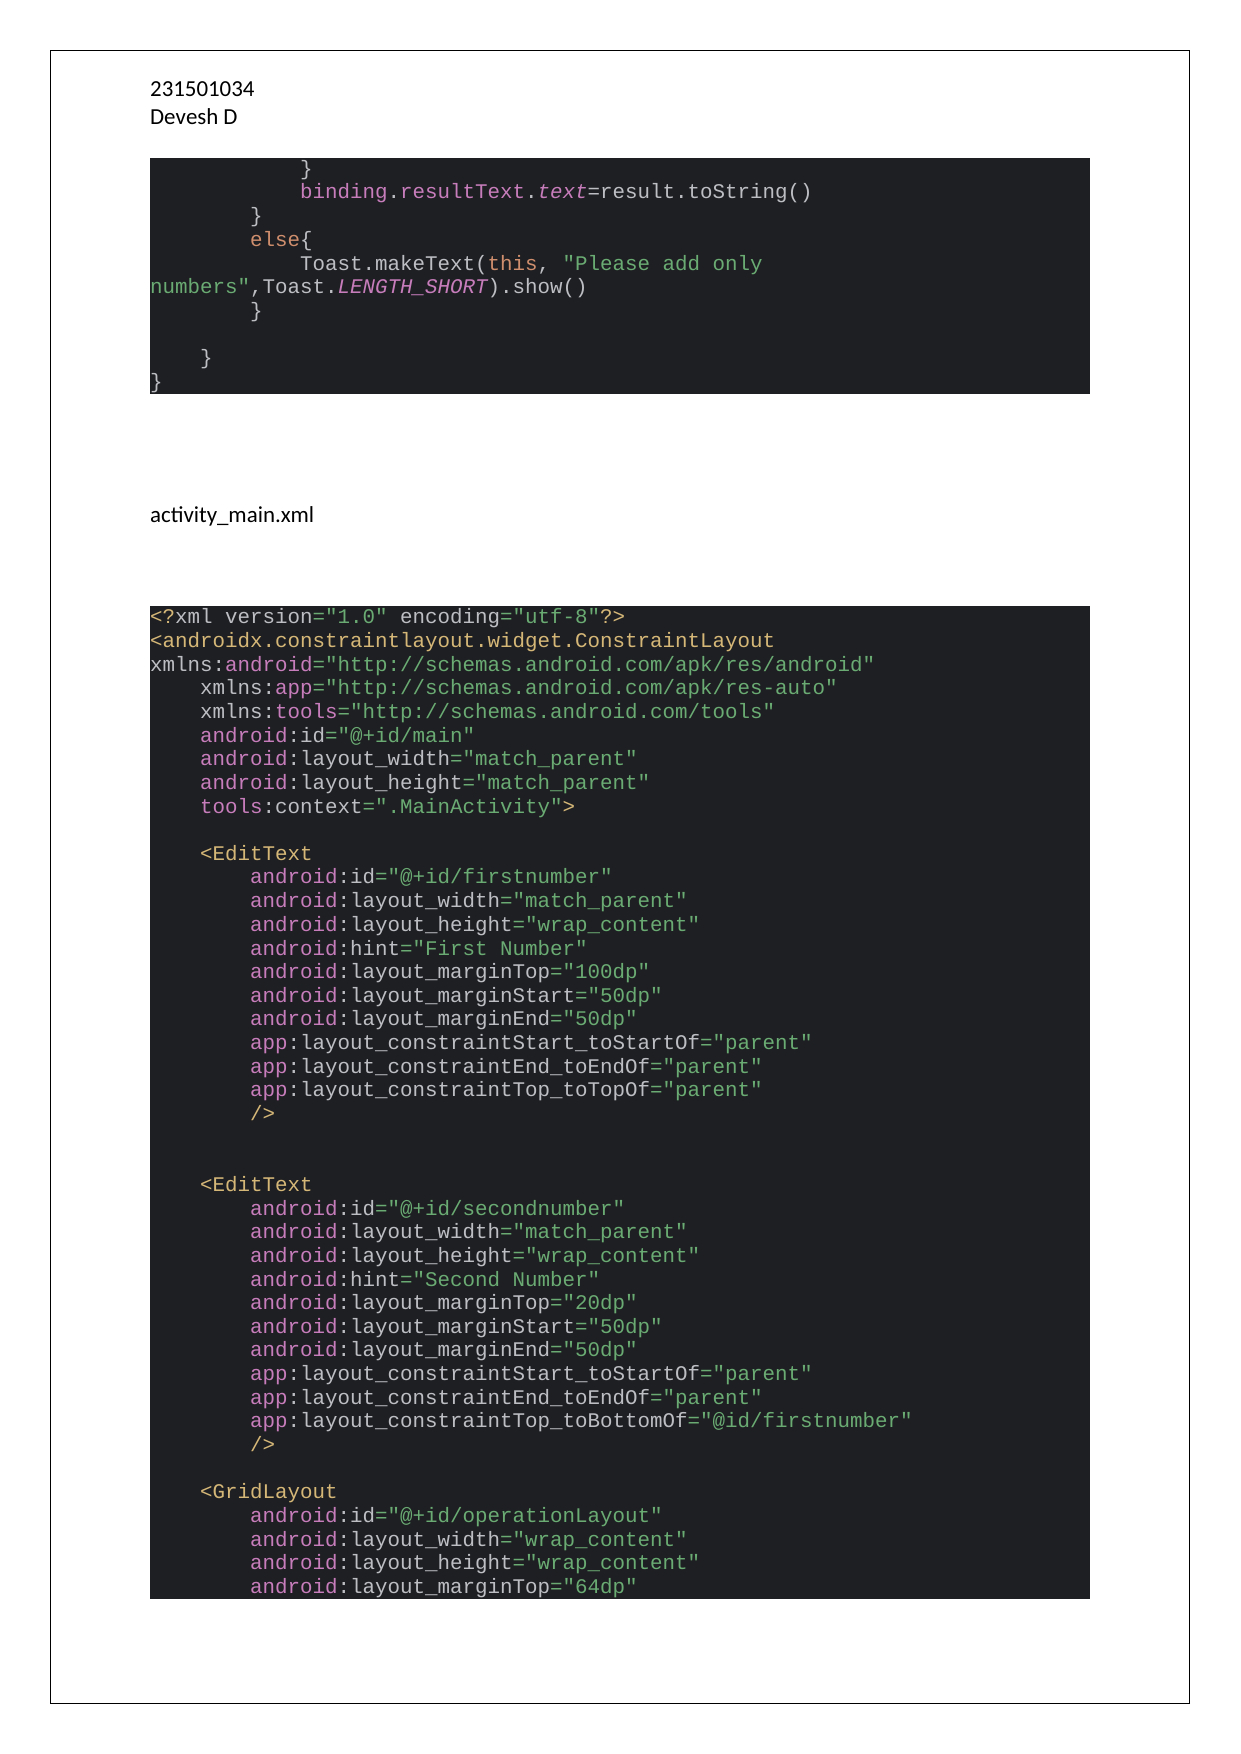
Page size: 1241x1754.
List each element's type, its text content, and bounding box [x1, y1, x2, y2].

text activity_main.xml [150, 500, 1090, 528]
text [150, 158, 1090, 394]
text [150, 606, 1090, 1599]
